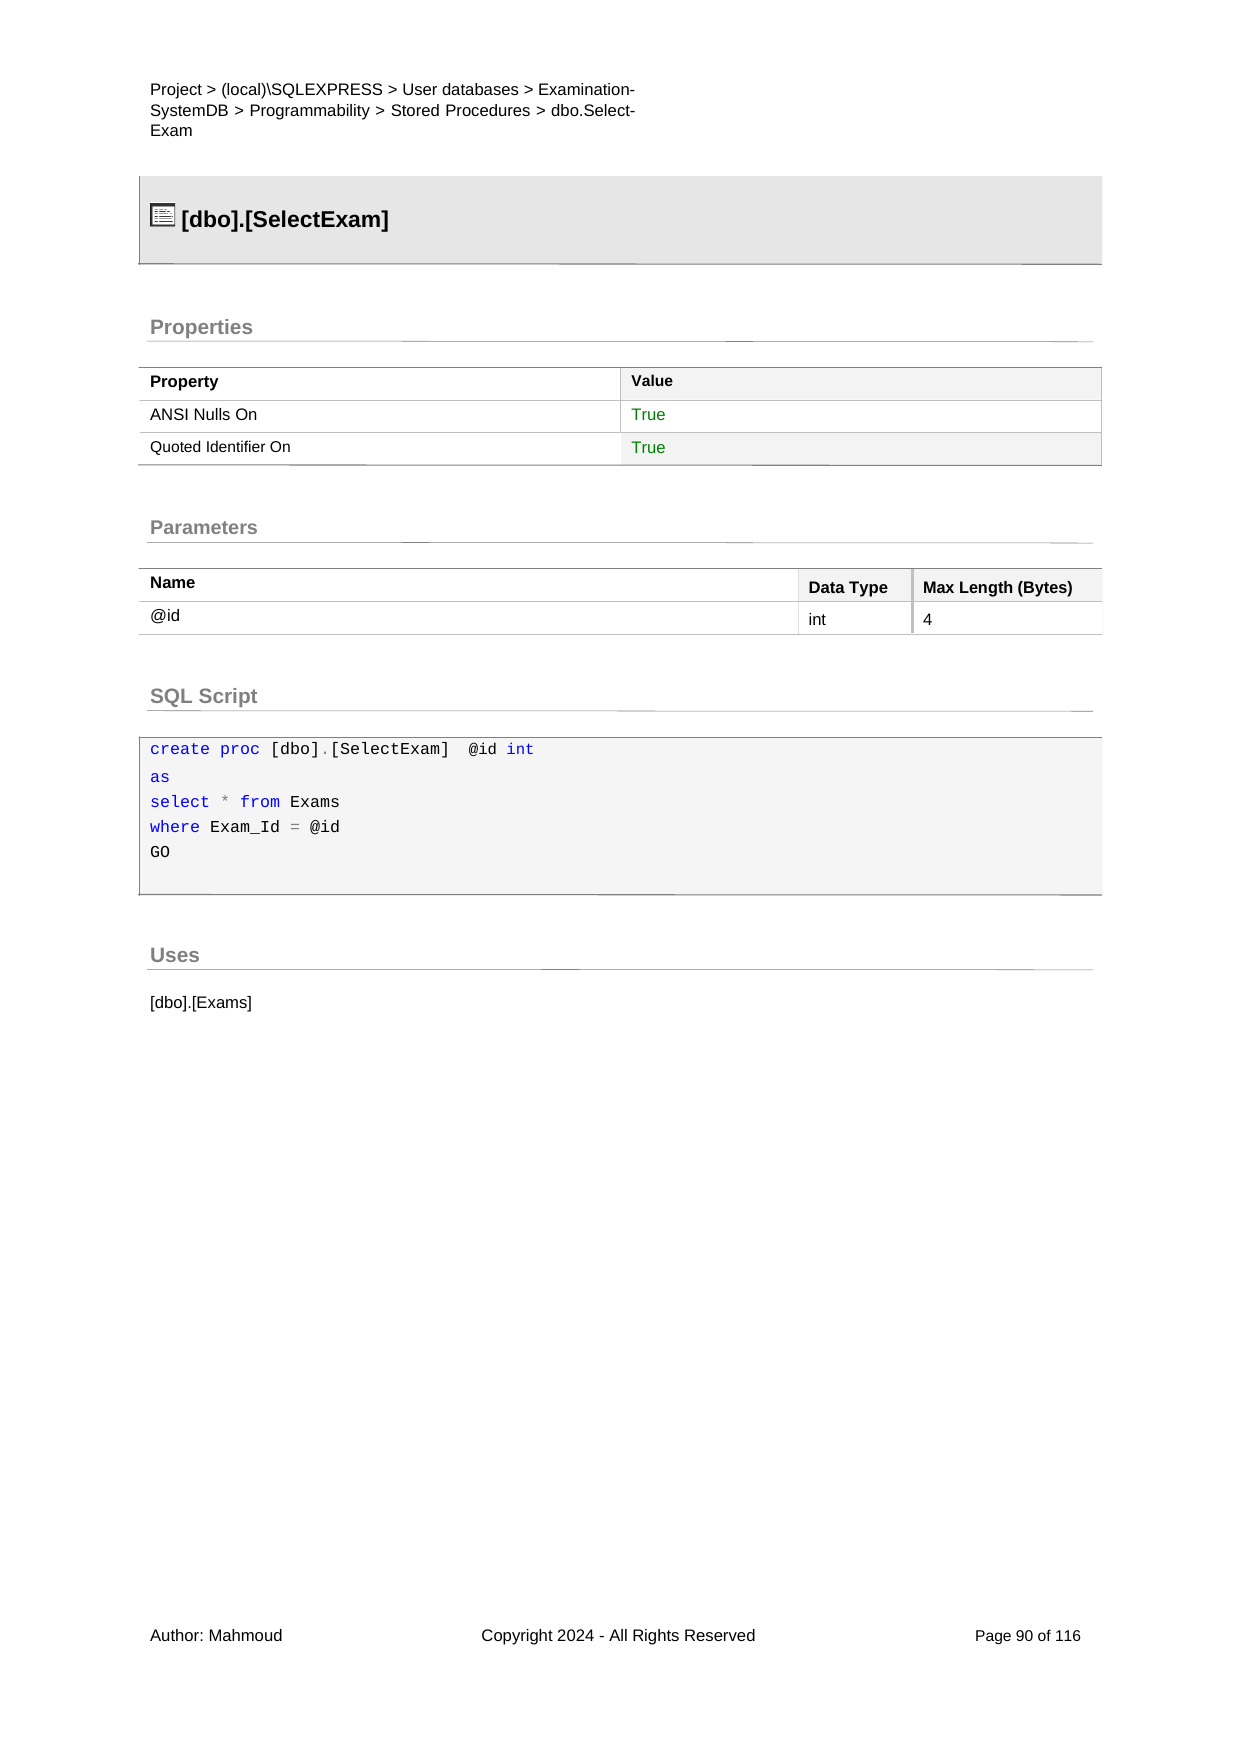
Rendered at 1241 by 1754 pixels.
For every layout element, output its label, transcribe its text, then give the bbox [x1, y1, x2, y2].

text True [631, 438, 1090, 457]
text select * from Exams [150, 794, 1090, 813]
text Name [150, 573, 733, 592]
text Quoted Identifier On [150, 438, 556, 456]
text Project > (local)\SQLEXPRESS > User databases > Examination-SystemDB > Programmability > Stored Procedures > dbo.Select-Exam [150, 80, 635, 140]
text GO [150, 844, 1090, 863]
text ANSI Nulls On [150, 405, 556, 424]
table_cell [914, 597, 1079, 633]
picture [138, 176, 1103, 265]
text Properties [150, 315, 556, 339]
text @id [150, 606, 733, 625]
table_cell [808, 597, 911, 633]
text where Exam_Id = @id [150, 819, 1090, 838]
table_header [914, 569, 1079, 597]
text Parameters [150, 516, 733, 538]
text Author: Mahmoud Copyright 2024 - All Rights Reserved Page 90 of 116 [150, 1626, 1090, 1645]
text Property [150, 372, 556, 391]
picture [138, 567, 1103, 635]
text Value [631, 372, 1090, 390]
text as [150, 769, 1090, 787]
text SQL Script [150, 684, 1090, 708]
text Uses [150, 943, 1090, 967]
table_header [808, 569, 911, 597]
text [dbo].[Exams] [150, 993, 1090, 1012]
picture [138, 366, 1102, 464]
picture [138, 736, 1103, 896]
text True [631, 405, 1090, 424]
text [dbo].[SelectExam] [150, 202, 1090, 232]
text create proc [dbo].[SelectExam] @id int [150, 740, 1090, 759]
